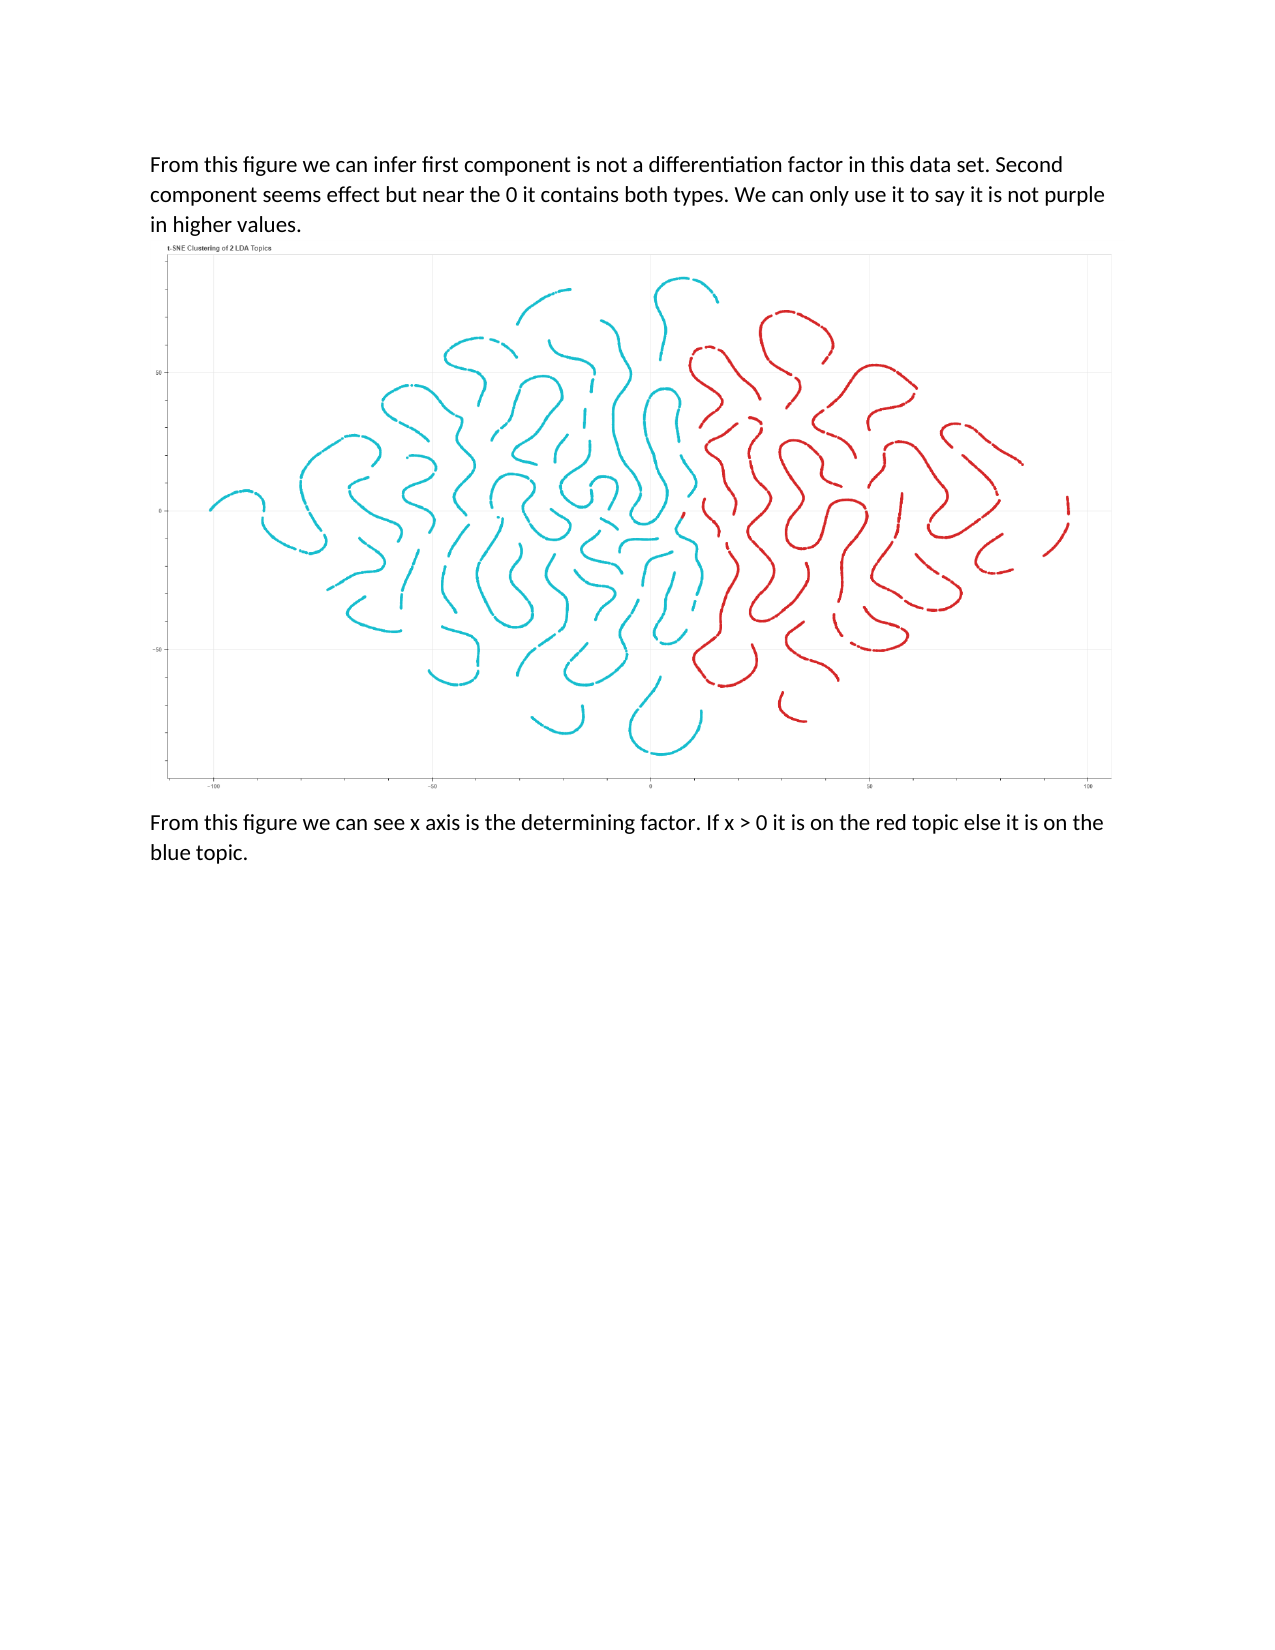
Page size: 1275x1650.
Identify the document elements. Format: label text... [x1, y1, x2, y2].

picture [150, 240, 1125, 789]
text From this figure we can see x axis is the determining factor. If x > 0 it is on the red topic else it is on the blue topic. [150, 808, 1125, 866]
text From this figure we can infer first component is not a differentiation factor in this data set. Second component seems effect but near the 0 it contains both types. We can only use it to say it is not purple in higher values. [150, 150, 1125, 240]
